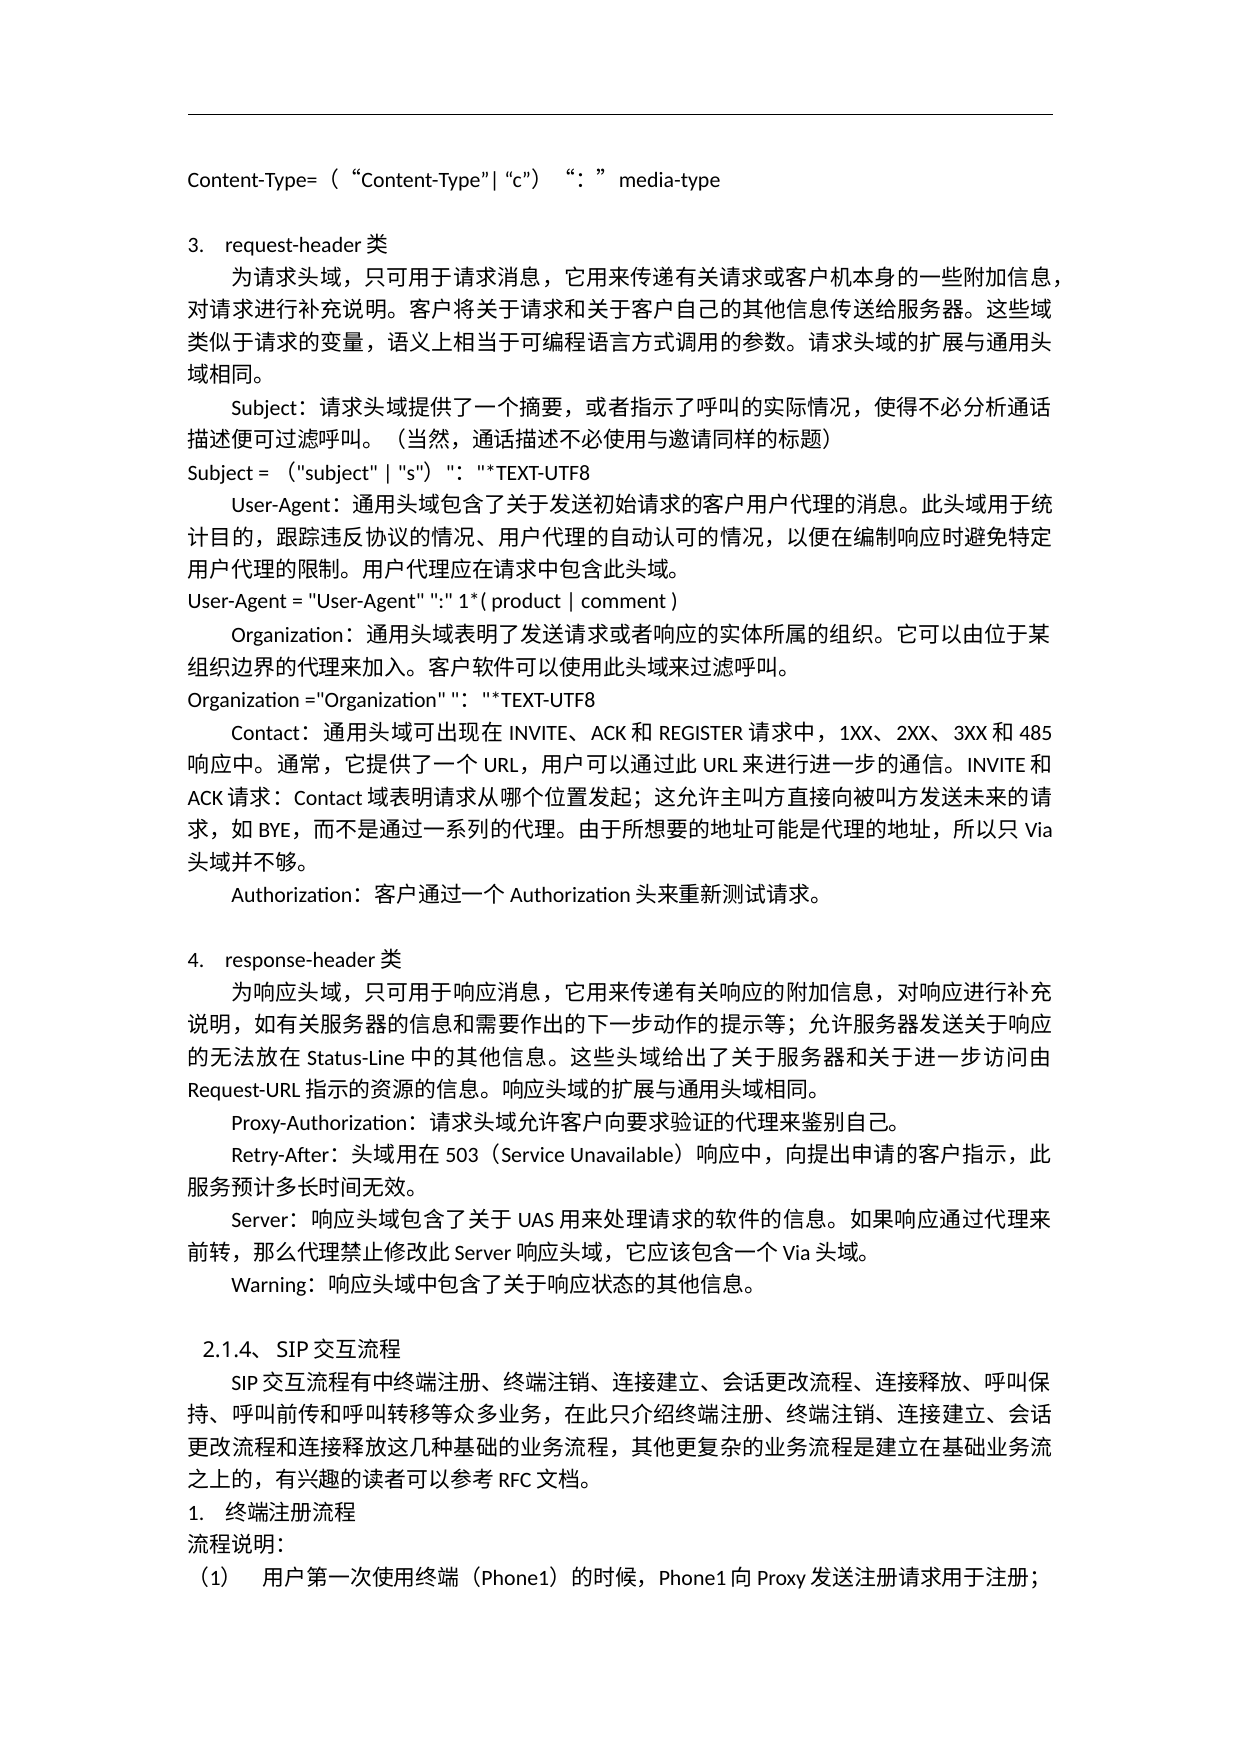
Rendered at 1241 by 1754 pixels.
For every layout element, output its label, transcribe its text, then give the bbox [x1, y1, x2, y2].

text Contact：通用头域可出现在INVITE、ACK和REGISTER请求中，1XX、2XX、3XX和485响应中。通常，它提供了一个URL，用户可以通过此URL来进行进一步的通信。INVITE和ACK请求：Contact域表明请求从哪个位置发起；这允许主叫方直接向被叫方发送未来的请求，如BYE，而不是通过一系列的代理。由于所想要的地址可能是代理的地址，所以只Via头域并不够。 [187, 714, 1053, 877]
text Server：响应头域包含了关于UAS用来处理请求的软件的信息。如果响应通过代理来前转，那么代理禁止修改此Server响应头域，它应该包含一个Via头域。 [187, 1202, 1053, 1267]
text Organization：通用头域表明了发送请求或者响应的实体所属的组织。它可以由位于某组织边界的代理来加入。客户软件可以使用此头域来过滤呼叫。 [187, 617, 1053, 682]
text SIP交互流程有中终端注册、终端注销、连接建立、会话更改流程、连接释放、呼叫保持、呼叫前传和呼叫转移等众多业务，在此只介绍终端注册、终端注销、连接建立、会话更改流程和连接释放这几种基础的业务流程，其他更复杂的业务流程是建立在基础业务流之上的，有兴趣的读者可以参考RFC文档。 [187, 1364, 1053, 1494]
list response-header类 [187, 942, 1053, 974]
text Warning：响应头域中包含了关于响应状态的其他信息。 [187, 1267, 1053, 1299]
list 用户第一次使用终端（Phone1）的时候，Phone1向Proxy发送注册请求用于注册； [187, 1559, 1053, 1592]
text Authorization：客户通过一个Authorization头来重新测试请求。 [187, 877, 1053, 909]
text Subject = （"subject" | "s"）"："*TEXT-UTF8 [187, 454, 1053, 487]
text Content-Type=（“Content-Type”| “c”）“：”media-type [187, 162, 1053, 194]
text 流程说明： [187, 1527, 1053, 1559]
text Organization ="Organization" "："*TEXT-UTF8 [187, 682, 1053, 714]
list request-header类 [187, 227, 1053, 259]
text 为响应头域，只可用于响应消息，它用来传递有关响应的附加信息，对响应进行补充说明，如有关服务器的信息和需要作出的下一步动作的提示等；允许服务器发送关于响应的无法放在Status-Line中的其他信息。这些头域给出了关于服务器和关于进一步访问由Request-URL指示的资源的信息。响应头域的扩展与通用头域相同。 [187, 974, 1053, 1104]
list 终端注册流程 [187, 1494, 1053, 1527]
text User-Agent = "User-Agent" ":" 1*( product | comment ) [187, 584, 1053, 617]
text Retry-After：头域用在503（Service Unavailable）响应中，向提出申请的客户指示，此服务预计多长时间无效。 [187, 1137, 1053, 1202]
text 为请求头域，只可用于请求消息，它用来传递有关请求或客户机本身的一些附加信息，对请求进行补充说明。客户将关于请求和关于客户自己的其他信息传送给服务器。这些域类似于请求的变量，语义上相当于可编程语言方式调用的参数。请求头域的扩展与通用头域相同。 [187, 259, 1053, 389]
text Subject：请求头域提供了一个摘要，或者指示了呼叫的实际情况，使得不必分析通话描述便可过滤呼叫。（当然，通话描述不必使用与邀请同样的标题） [187, 389, 1053, 454]
text Proxy-Authorization：请求头域允许客户向要求验证的代理来鉴别自己。 [187, 1104, 1053, 1137]
text User-Agent：通用头域包含了关于发送初始请求的客户用户代理的消息。此头域用于统计目的，跟踪违反协议的情况、用户代理的自动认可的情况，以便在编制响应时避免特定用户代理的限制。用户代理应在请求中包含此头域。 [187, 487, 1053, 584]
text SIP交互流程 [202, 1332, 1053, 1364]
